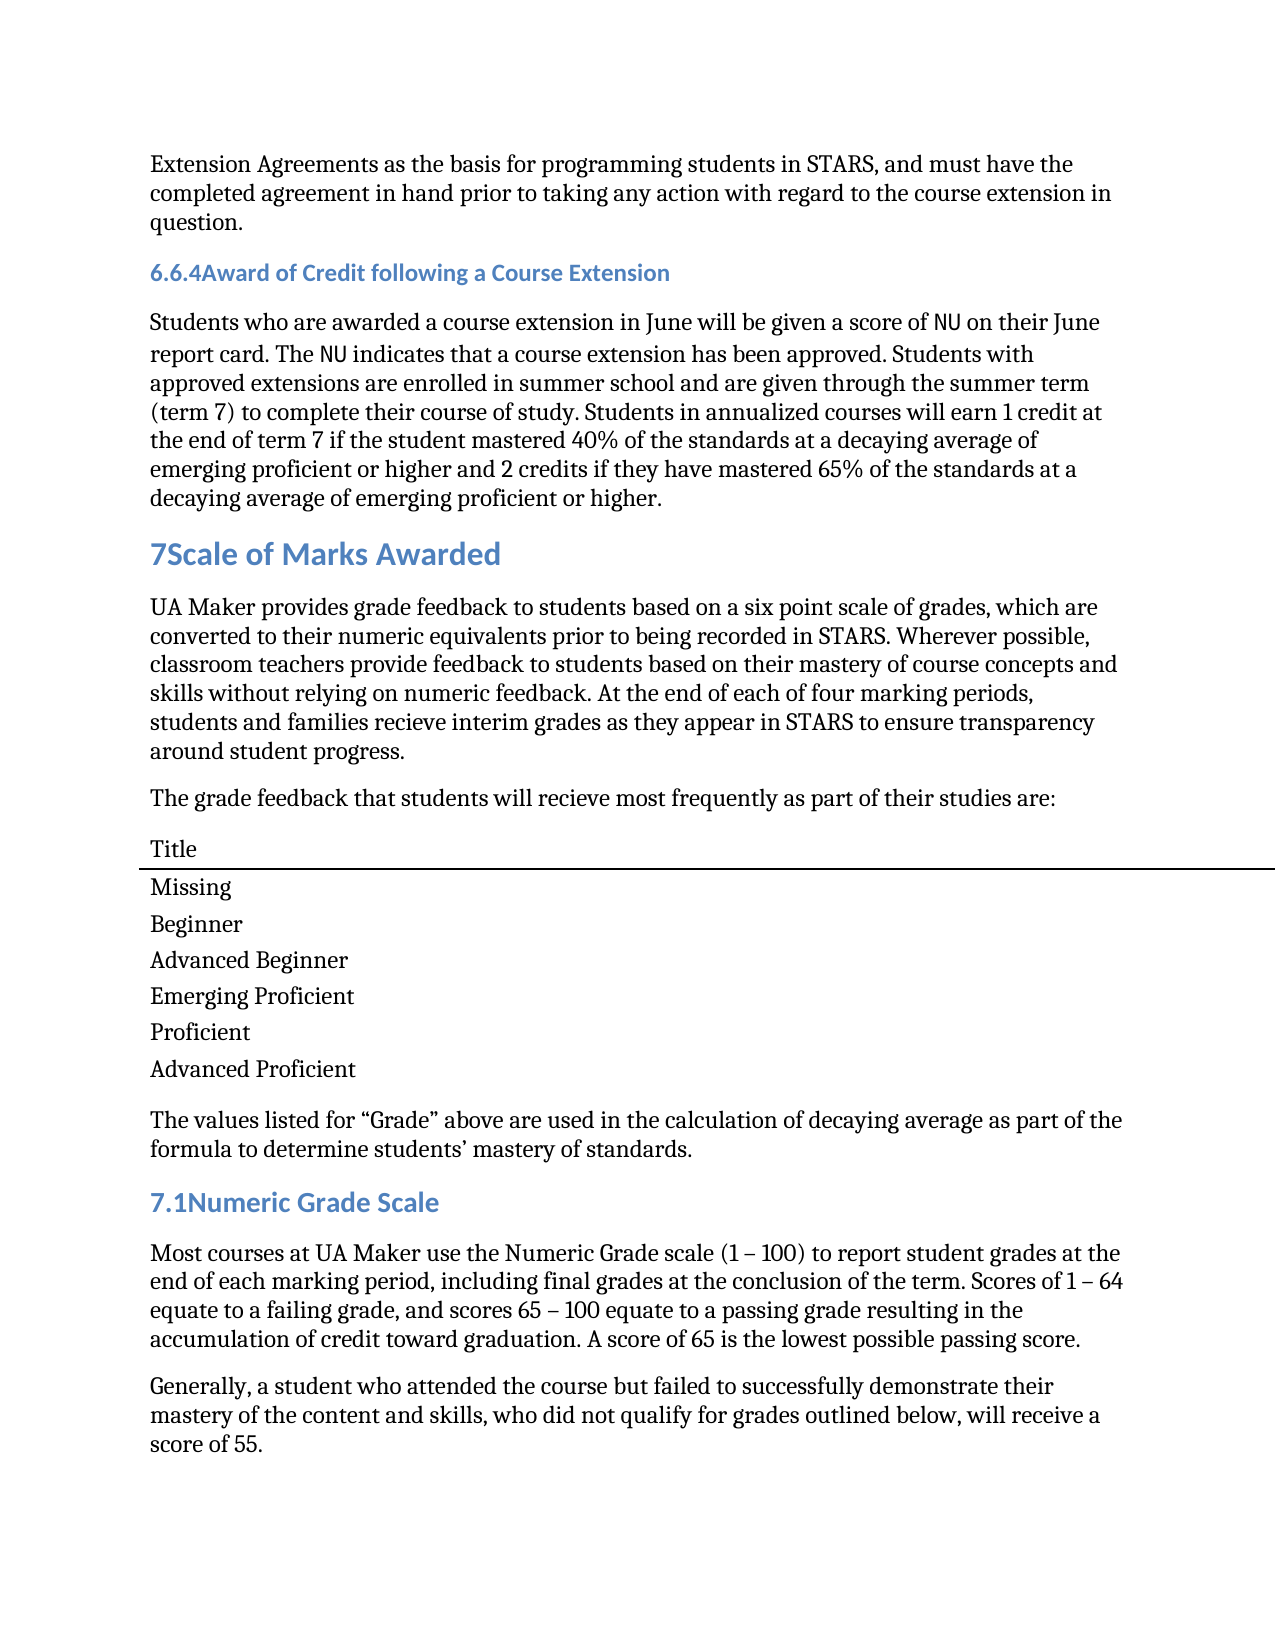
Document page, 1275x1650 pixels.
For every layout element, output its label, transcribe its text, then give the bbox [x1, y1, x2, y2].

text UA Maker provides grade feedback to students based on a six point scale of grades, which are converted to their numeric equivalents prior to being recorded in STARS. Wherever possible, classroom teachers provide feedback to students based on their mastery of course concepts and skills without relying on numeric feedback. At the end of each of four marking periods, students and families recieve interim grades as they appear in STARS to ensure transparency around student progress. [150, 593, 1125, 765]
table_cell Advanced Proficient [139, 1051, 1275, 1087]
text The values listed for “Grade” above are used in the calculation of decaying average as part of the formula to determine students’ mastery of standards. [150, 1106, 1125, 1163]
table_header Title [139, 832, 1275, 868]
text Generally, a student who attended the course but failed to successfully demonstrate their mastery of the content and skills, who did not qualify for grades outlined below, will receive a score of 55. [150, 1372, 1125, 1458]
table_cell Beginner [139, 906, 1275, 942]
table_cell Proficient [139, 1015, 1275, 1051]
text The grade feedback that students will recieve most frequently as part of their studies are: [150, 784, 1125, 813]
text Students who are awarded a course extension in June will be given a score of NU on their June report card. The NU indicates that a course extension has been approved. Students with approved extensions are enrolled in summer school and are given through the summer term (term 7) to complete their course of study. Students in annualized courses will earn 1 credit at the end of term 7 if the student mastered 40% of the standards at a decaying average of emerging proficient or higher and 2 credits if they have mastered 65% of the standards at a decaying average of emerging proficient or higher. [150, 306, 1125, 513]
table_cell Missing [139, 870, 1275, 906]
subtitle 7Scale of Marks Awarded [150, 533, 1125, 574]
subtitle 7.1Numeric Grade Scale [150, 1184, 1125, 1220]
table_cell Emerging Proficient [139, 978, 1275, 1014]
text Most courses at UA Maker use the Numeric Grade scale (1 – 100) to report student grades at the end of each marking period, including final grades at the conclusion of the term. Scores of 1 – 64 equate to a failing grade, and scores 65 – 100 equate to a passing grade resulting in the accumulation of credit toward graduation. A score of 65 is the lowest possible passing score. [150, 1238, 1125, 1353]
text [150, 150, 1125, 236]
table_cell Advanced Beginner [139, 942, 1275, 978]
subtitle 6.6.4Award of Credit following a Course Extension [150, 257, 1125, 288]
